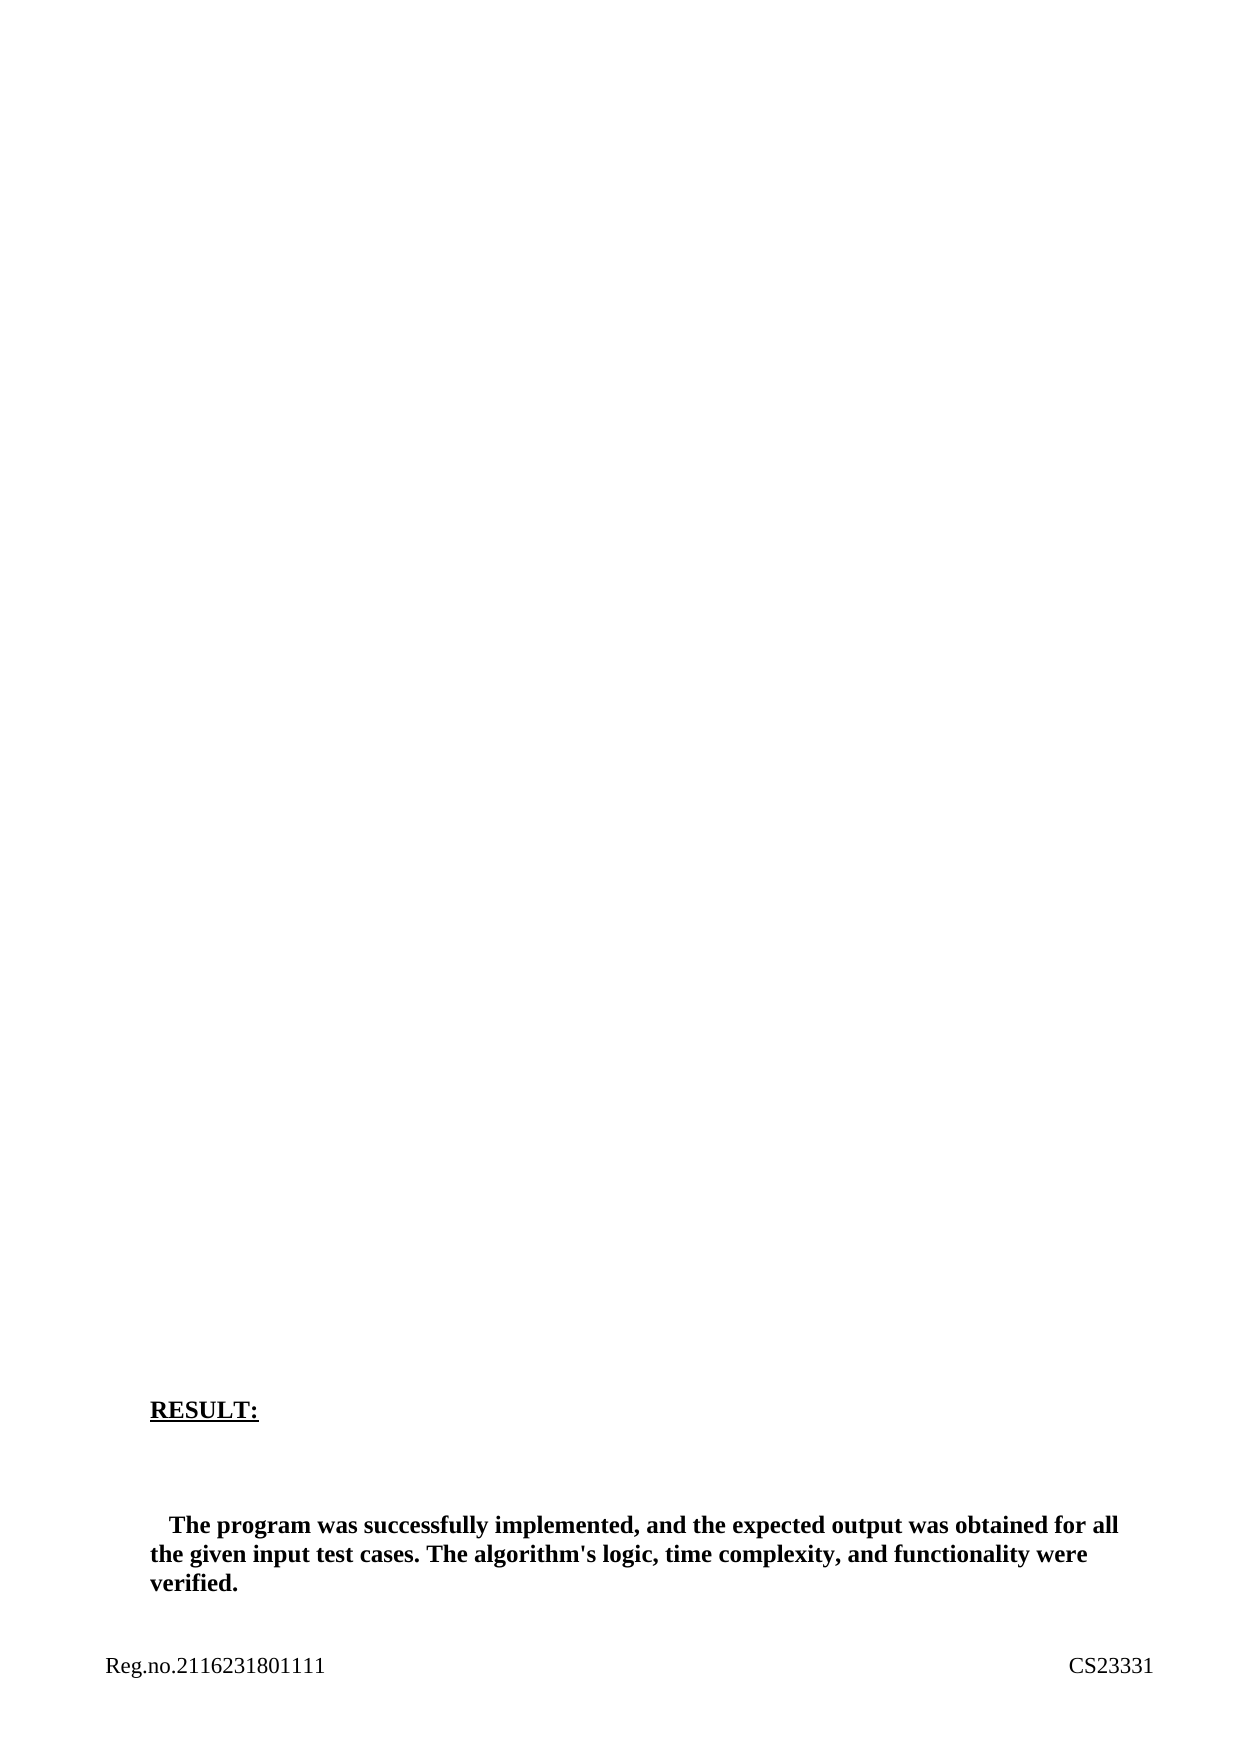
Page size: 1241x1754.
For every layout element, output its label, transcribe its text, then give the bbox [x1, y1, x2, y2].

text RESULT: [150, 1395, 1155, 1424]
text The program was successfully implemented, and the expected output was obtained for all the given input test cases. The algorithm's logic, time complexity, and functionality were verified. [150, 1510, 1155, 1596]
